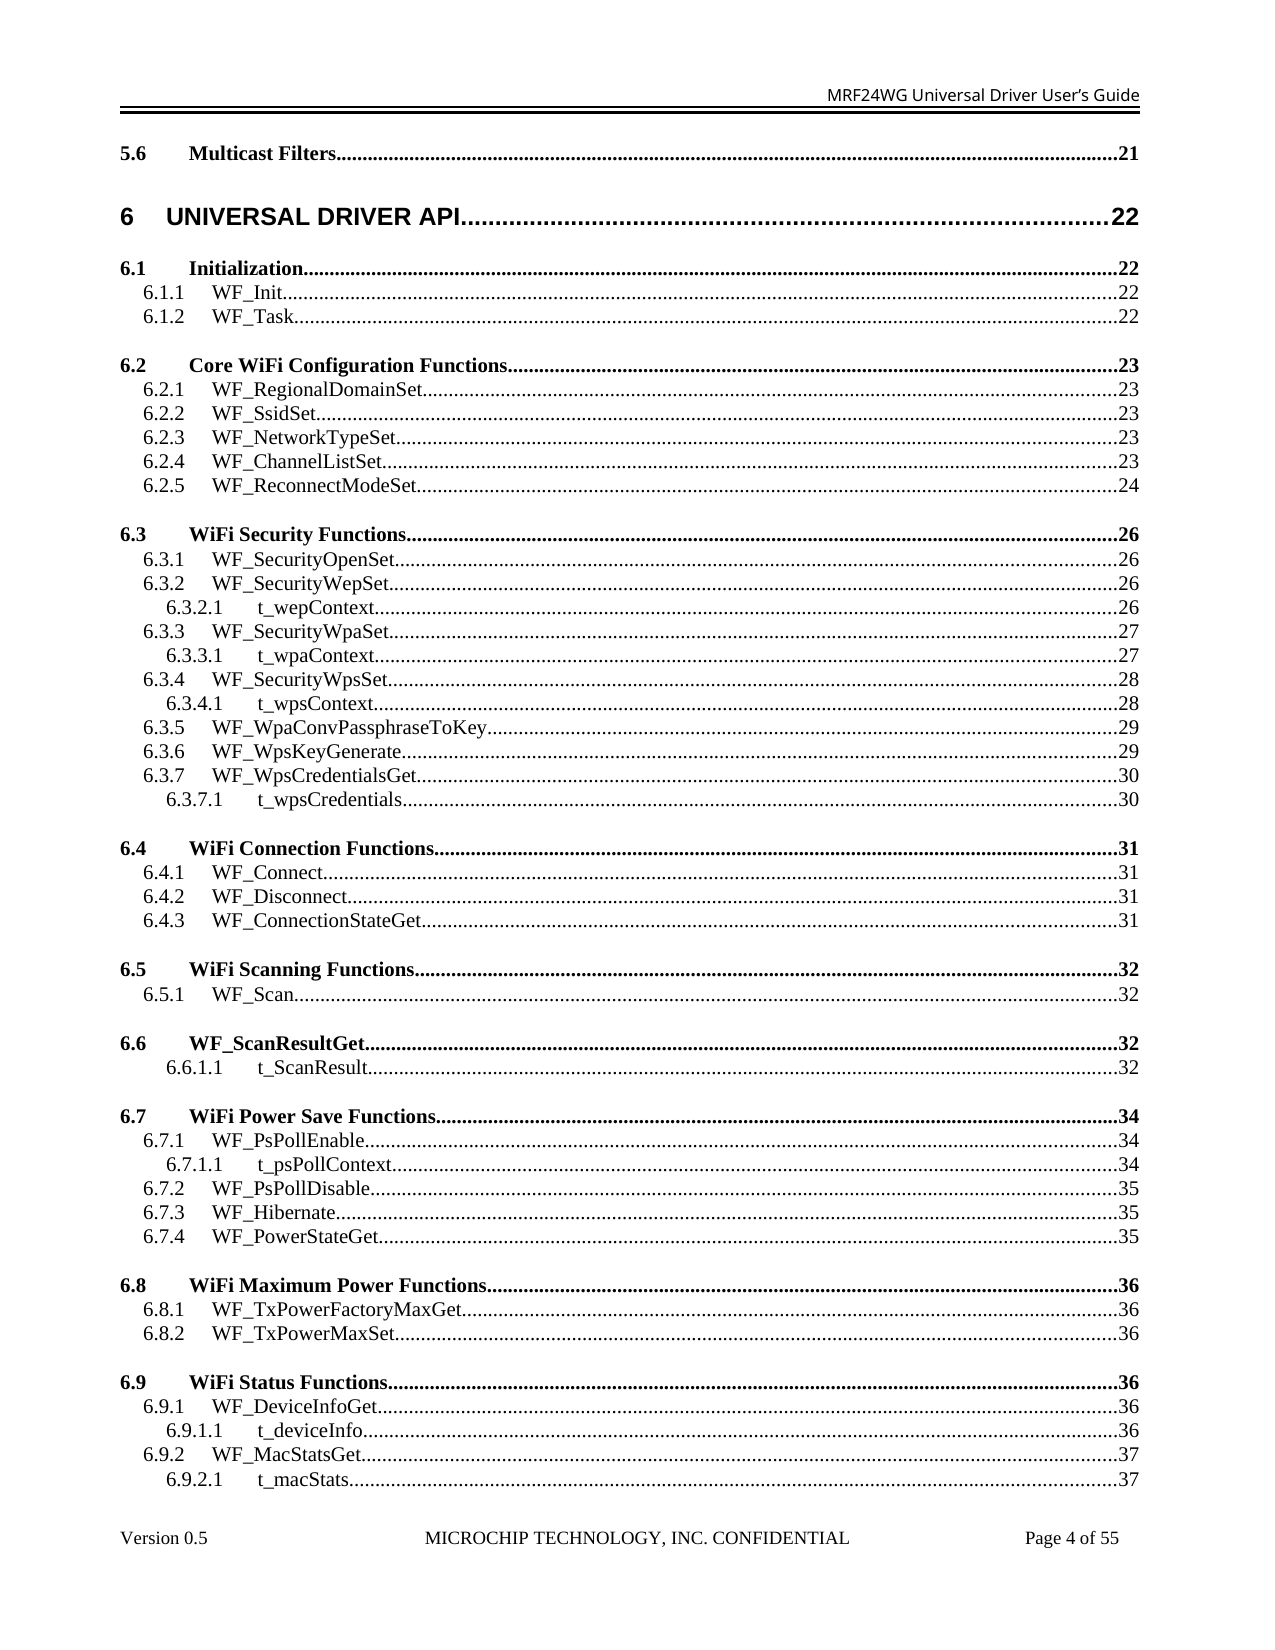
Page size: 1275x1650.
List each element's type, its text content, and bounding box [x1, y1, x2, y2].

text 6.9.2 WF_MacStatsGet 37 [143, 1442, 1140, 1466]
text 6.4.2 WF_Disconnect 31 [143, 884, 1140, 908]
text 6.8 WiFi Maximum Power Functions 36 [120, 1273, 1140, 1297]
text 6.3.1 WF_SecurityOpenSet 26 [143, 546, 1140, 571]
text 6.5.1 WF_Scan 32 [143, 981, 1140, 1006]
text 5.6 Multicast Filters 21 [120, 141, 1140, 164]
text 6.2.1 WF_RegionalDomainSet 23 [143, 377, 1140, 401]
text 6.2.2 WF_SsidSet 23 [143, 401, 1140, 425]
text 6.3.4.1 t_wpsContext 28 [166, 691, 1140, 715]
text 6.3.3 WF_SecurityWpaSet 27 [143, 619, 1140, 643]
text 6.2 Core WiFi Configuration Functions 23 [120, 353, 1140, 377]
text 6.4.3 WF_ConnectionStateGet 31 [143, 908, 1140, 932]
text 6.3.6 WF_WpsKeyGenerate 29 [143, 739, 1140, 763]
text 6.9.2.1 t_macStats 37 [166, 1466, 1140, 1491]
text 6 Universal Driver API 22 [120, 202, 1140, 231]
text 6.3.7.1 t_wpsCredentials 30 [166, 787, 1140, 811]
text 6.7 WiFi Power Save Functions 34 [120, 1104, 1140, 1128]
text 6.7.3 WF_Hibernate 35 [143, 1200, 1140, 1224]
text 6.5 WiFi Scanning Functions 32 [120, 957, 1140, 981]
text 6.3.2.1 t_wepContext 26 [166, 594, 1140, 619]
text 6.4.1 WF_Connect 31 [143, 860, 1140, 884]
text 6.6.1.1 t_ScanResult 32 [166, 1054, 1140, 1079]
text 6.2.4 WF_ChannelListSet 23 [143, 449, 1140, 473]
text 6.7.2 WF_PsPollDisable 35 [143, 1176, 1140, 1200]
text 6.3.2 WF_SecurityWepSet 26 [143, 571, 1140, 594]
text 6.7.4 WF_PowerStateGet 35 [143, 1224, 1140, 1248]
text 6.2.3 WF_NetworkTypeSet 23 [143, 425, 1140, 449]
text 6.6 WF_ScanResultGet 32 [120, 1031, 1140, 1054]
text 6.1 Initialization 22 [120, 256, 1140, 280]
text 6.3.7 WF_WpsCredentialsGet 30 [143, 763, 1140, 787]
text 6.2.5 WF_ReconnectModeSet 24 [143, 473, 1140, 497]
text 6.9 WiFi Status Functions 36 [120, 1370, 1140, 1394]
text 6.8.2 WF_TxPowerMaxSet 36 [143, 1321, 1140, 1345]
text 6.3.3.1 t_wpaContext 27 [166, 643, 1140, 667]
text 6.1.1 WF_Init 22 [143, 280, 1140, 304]
text 6.8.1 WF_TxPowerFactoryMaxGet 36 [143, 1297, 1140, 1321]
text 6.3.4 WF_SecurityWpsSet 28 [143, 667, 1140, 691]
text 6.9.1.1 t_deviceInfo 36 [166, 1418, 1140, 1442]
text 6.7.1.1 t_psPollContext 34 [166, 1152, 1140, 1176]
text 6.7.1 WF_PsPollEnable 34 [143, 1128, 1140, 1152]
text 6.3 WiFi Security Functions 26 [120, 522, 1140, 546]
text 6.1.2 WF_Task 22 [143, 304, 1140, 328]
text 6.4 WiFi Connection Functions 31 [120, 836, 1140, 860]
text 6.9.1 WF_DeviceInfoGet 36 [143, 1394, 1140, 1418]
text 6.3.5 WF_WpaConvPassphraseToKey 29 [143, 715, 1140, 739]
